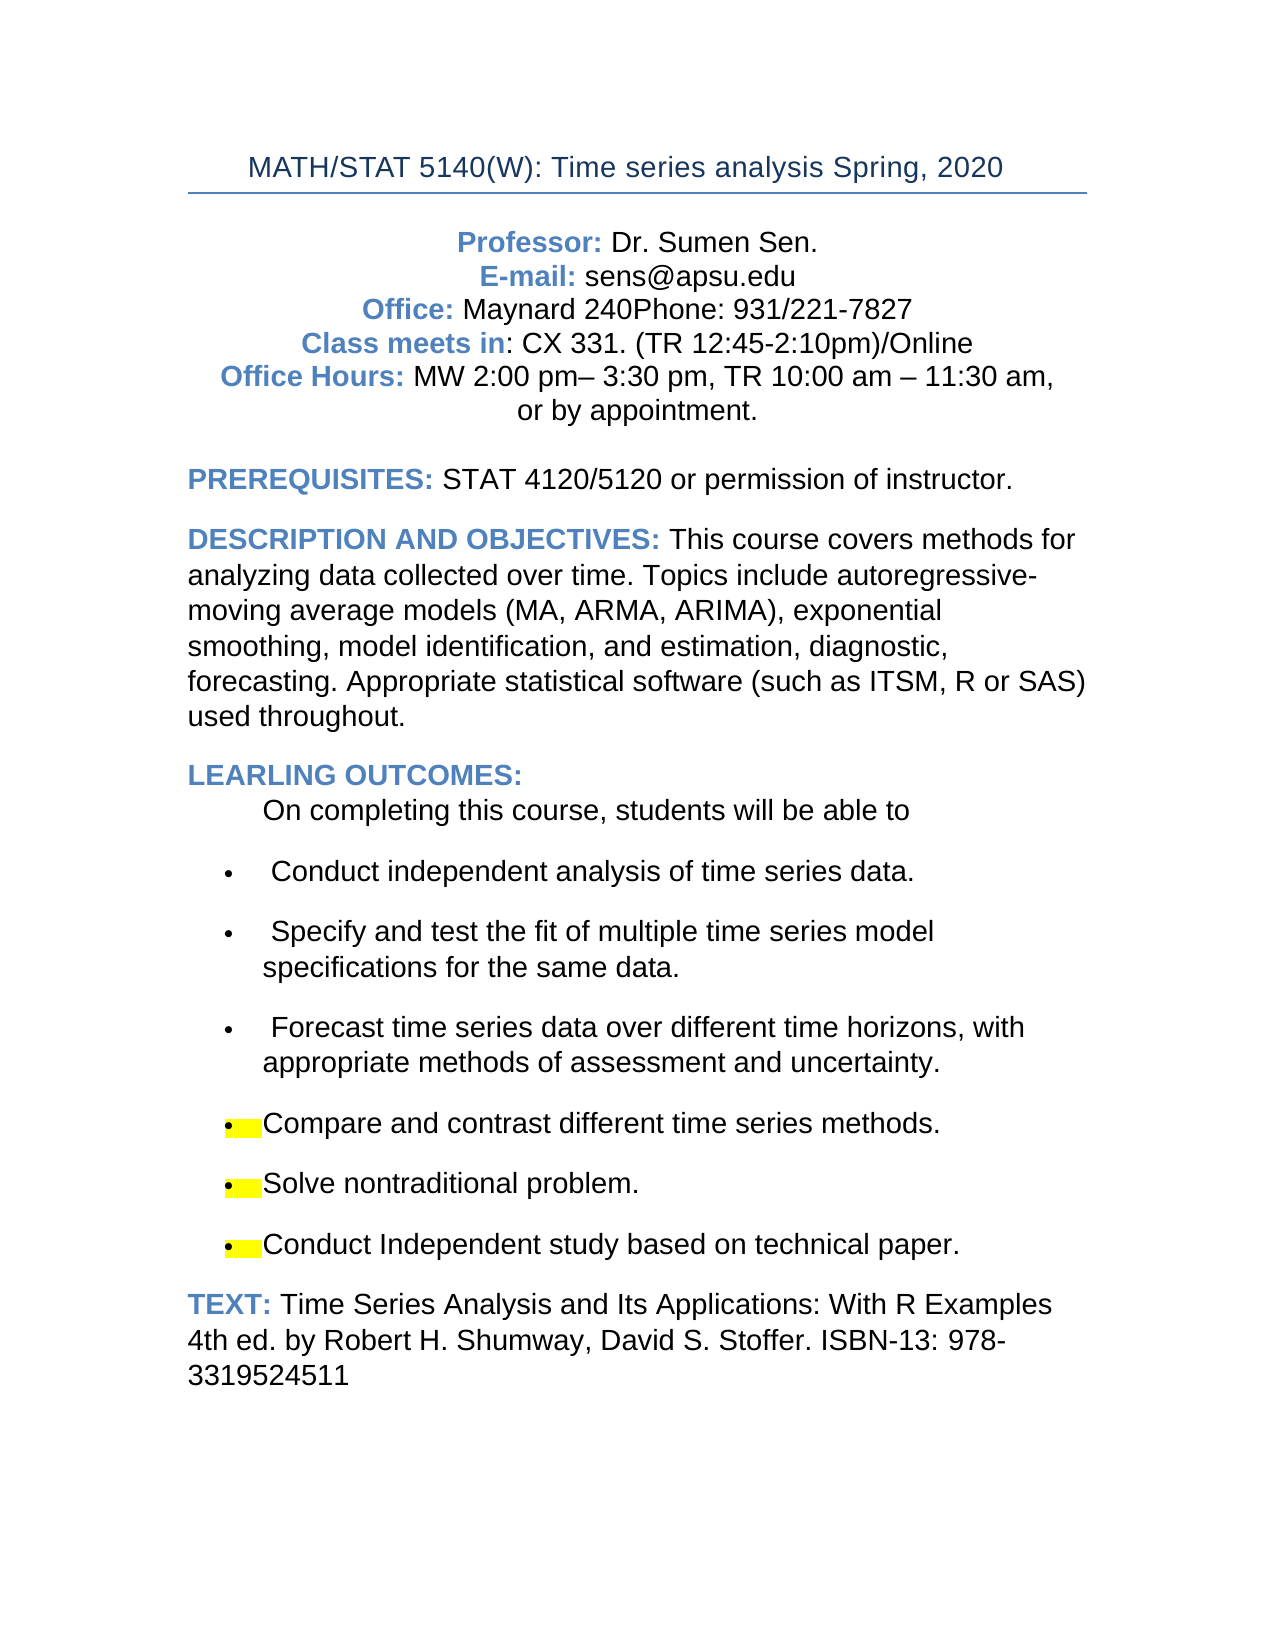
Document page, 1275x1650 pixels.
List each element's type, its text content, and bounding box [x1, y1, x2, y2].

text Professor: Dr. Sumen Sen. [187, 225, 1087, 259]
text E-mail: sens@apsu.edu [187, 259, 1087, 292]
subtitle LEARLING OUTCOMES: [187, 758, 1087, 791]
list Conduct Independent study based on technical paper. [225, 1225, 1087, 1260]
text DESCRIPTION AND OBJECTIVES: This course covers methods for analyzing data collected over time. Topics include autoregressive-moving average models (MA, ARMA, ARIMA), exponential smoothing, model identification, and estimation, diagnostic, forecasting. Appropriate statistical software (such as ITSM, R or SAS) used throughout. [187, 520, 1087, 733]
list Specify and test the fit of multiple time series model specifications for the same data. [225, 912, 1087, 983]
text or by appointment. [187, 393, 1087, 426]
list Solve nontraditional problem. [225, 1164, 1087, 1200]
text Class meets in: CX 331. (TR 12:45-2:10pm)/Online [187, 326, 1087, 359]
title MATH/STAT 5140(W): Time series analysis Spring, 2020 [187, 150, 1087, 194]
list Conduct independent analysis of time series data. [225, 852, 1087, 887]
text PREREQUISITES: STAT 4120/5120 or permission of instructor. [187, 460, 1087, 495]
list Forecast time series data over different time horizons, with appropriate methods of assessment and uncertainty. [225, 1008, 1087, 1079]
list Compare and contrast different time series methods. [225, 1104, 1087, 1139]
text Office Hours: MW 2:00 pm– 3:30 pm, TR 10:00 am – 11:30 am, [187, 359, 1087, 393]
text Office: Maynard 240 Phone: 931/221-7827 [187, 292, 1087, 326]
text On completing this course, students will be able to [262, 791, 1087, 827]
text TEXT: Time Series Analysis and Its Applications: With R Examples 4th ed. by Robert H. Shumway, David S. Stoffer. ISBN-13: 978-3319524511 [187, 1285, 1087, 1391]
